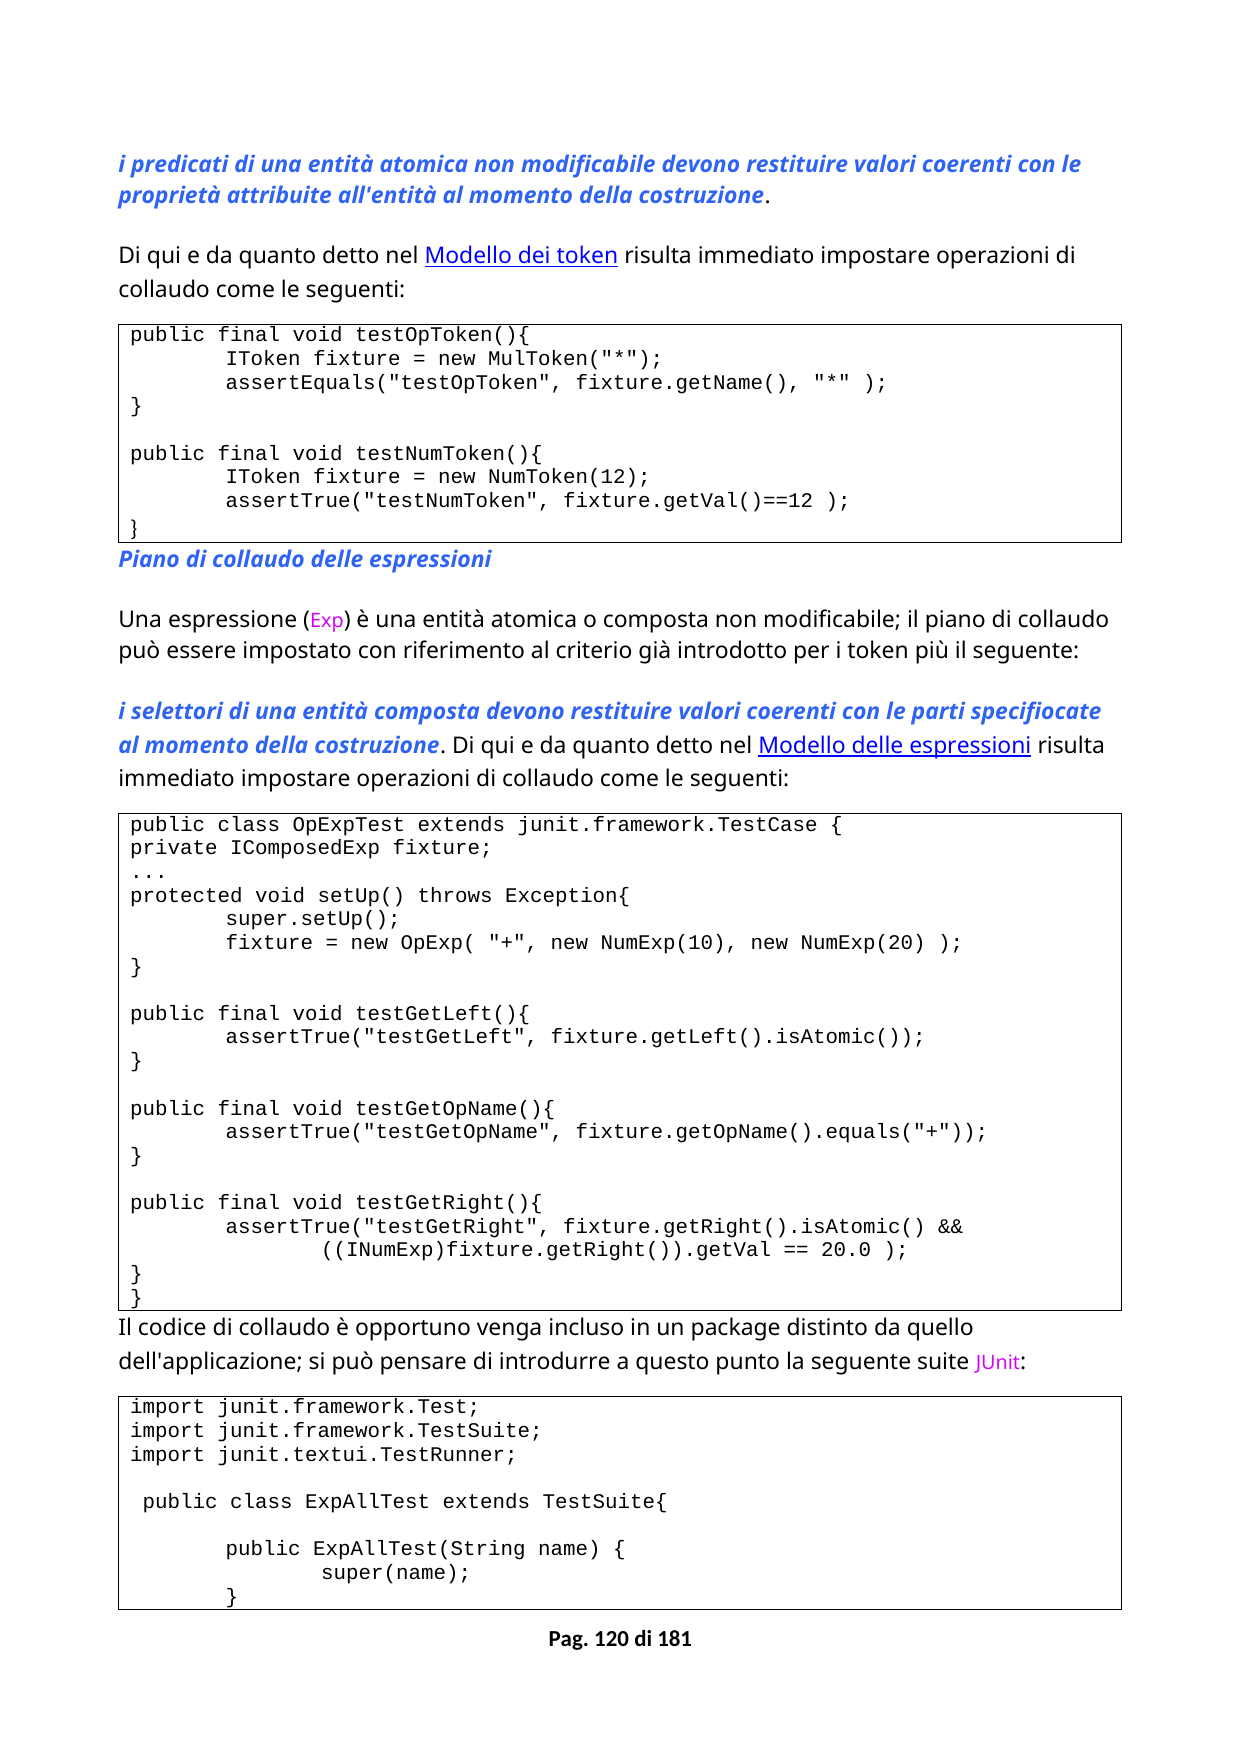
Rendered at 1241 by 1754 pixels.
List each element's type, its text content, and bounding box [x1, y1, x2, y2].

table_header public class OpExpTest extends junit.framework.TestCase { private IComposedExp fixture; ... protected void setUp() throws Exception{ super.setUp(); fixture = new OpExp( "+", new NumExp(10), new NumExp(20) ); } public final void testGetLeft(){ assertTrue("testGetLeft", fixture.getLeft().isAtomic()); } public final void testGetOpName(){ assertTrue("testGetOpName", fixture.getOpName().equals("+")); } public final void testGetRight(){ assertTrue("testGetRight", fixture.getRight().isAtomic() && ((INumExp)fixture.getRight()).getVal == 20.0 ); } } [119, 814, 1121, 1310]
table_header public final void testOpToken(){ IToken fixture = new MulToken("*"); assertEquals("testOpToken", fixture.getName(), "*" ); } public final void testNumToken(){ IToken fixture = new NumToken(12); assertTrue("testNumToken", fixture.getVal()==12 ); } [119, 325, 1121, 542]
text Di qui e da quanto detto nel Modello dei token risulta immediato impostare operazioni di collaudo come le seguenti: [118, 239, 1122, 304]
text i predicati di una entità atomica non modificabile devono restituire valori coerenti con le proprietà attribuite all'entità al momento della costruzione. [118, 148, 1122, 210]
text Piano di collaudo delle espressioni [118, 543, 1122, 574]
text Una espressione (Exp) è una entità atomica o composta non modificabile; il piano di collaudo può essere impostato con riferimento al criterio già introdotto per i token più il seguente: [118, 603, 1122, 666]
text Il codice di collaudo è opportuno venga incluso in un package distinto da quello dell'applicazione; si può pensare di introdurre a questo punto la seguente suite JUnit: [118, 1311, 1122, 1376]
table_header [119, 1397, 1121, 1609]
text i selettori di una entità composta devono restituire valori coerenti con le parti specifiocate al momento della costruzione. Di qui e da quanto detto nel Modello delle espressioni risulta immediato impostare operazioni di collaudo come le seguenti: [118, 695, 1122, 793]
